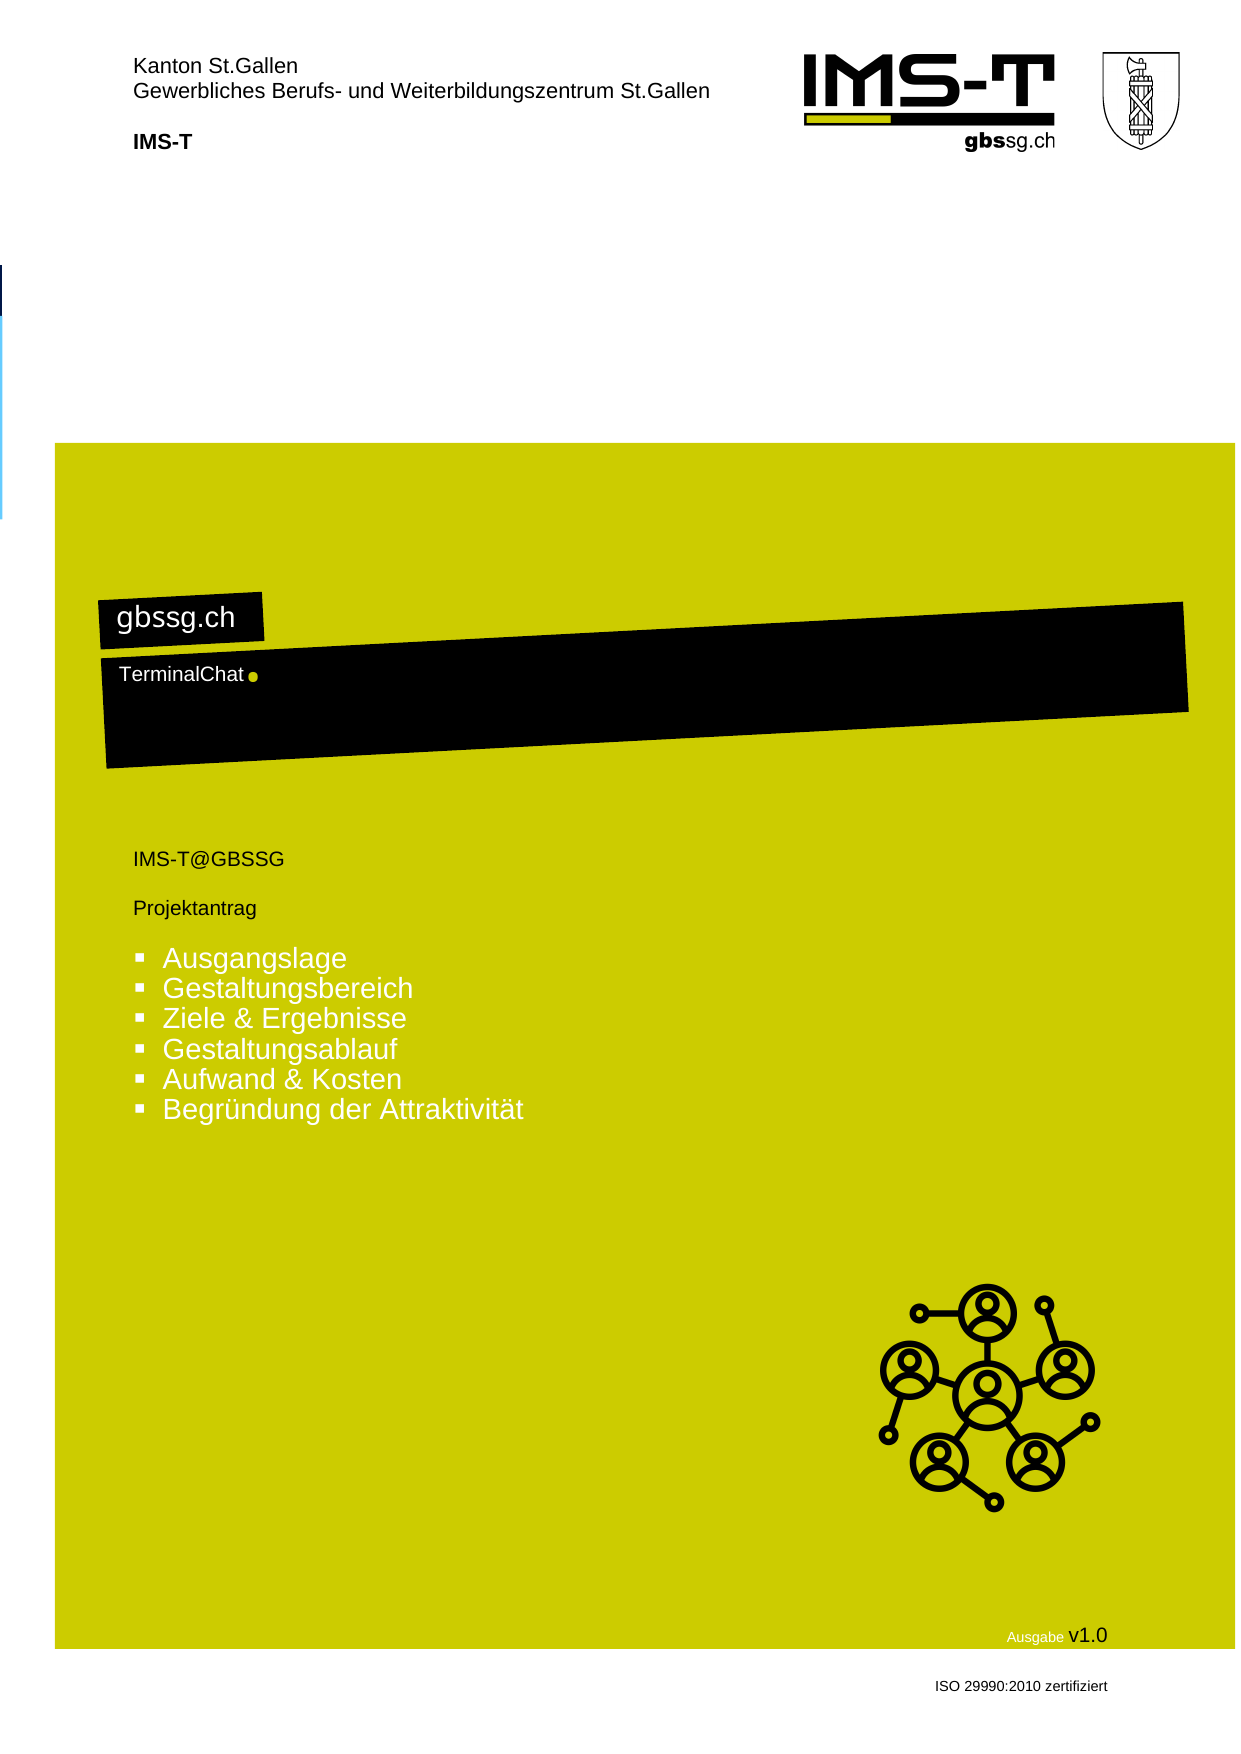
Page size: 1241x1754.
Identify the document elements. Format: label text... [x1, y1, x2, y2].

picture [804, 54, 1055, 152]
list Gestaltungsbereich [133, 974, 1107, 1004]
list Ziele & Ergebnisse [133, 1004, 1107, 1035]
picture [871, 1280, 1108, 1517]
list Gestaltungsablauf [133, 1035, 1107, 1065]
list Ausgangslage [133, 944, 1107, 974]
list Aufwand & Kosten [133, 1065, 1107, 1096]
picture [1102, 52, 1180, 150]
list Begründung der Attraktivität [133, 1096, 1107, 1126]
